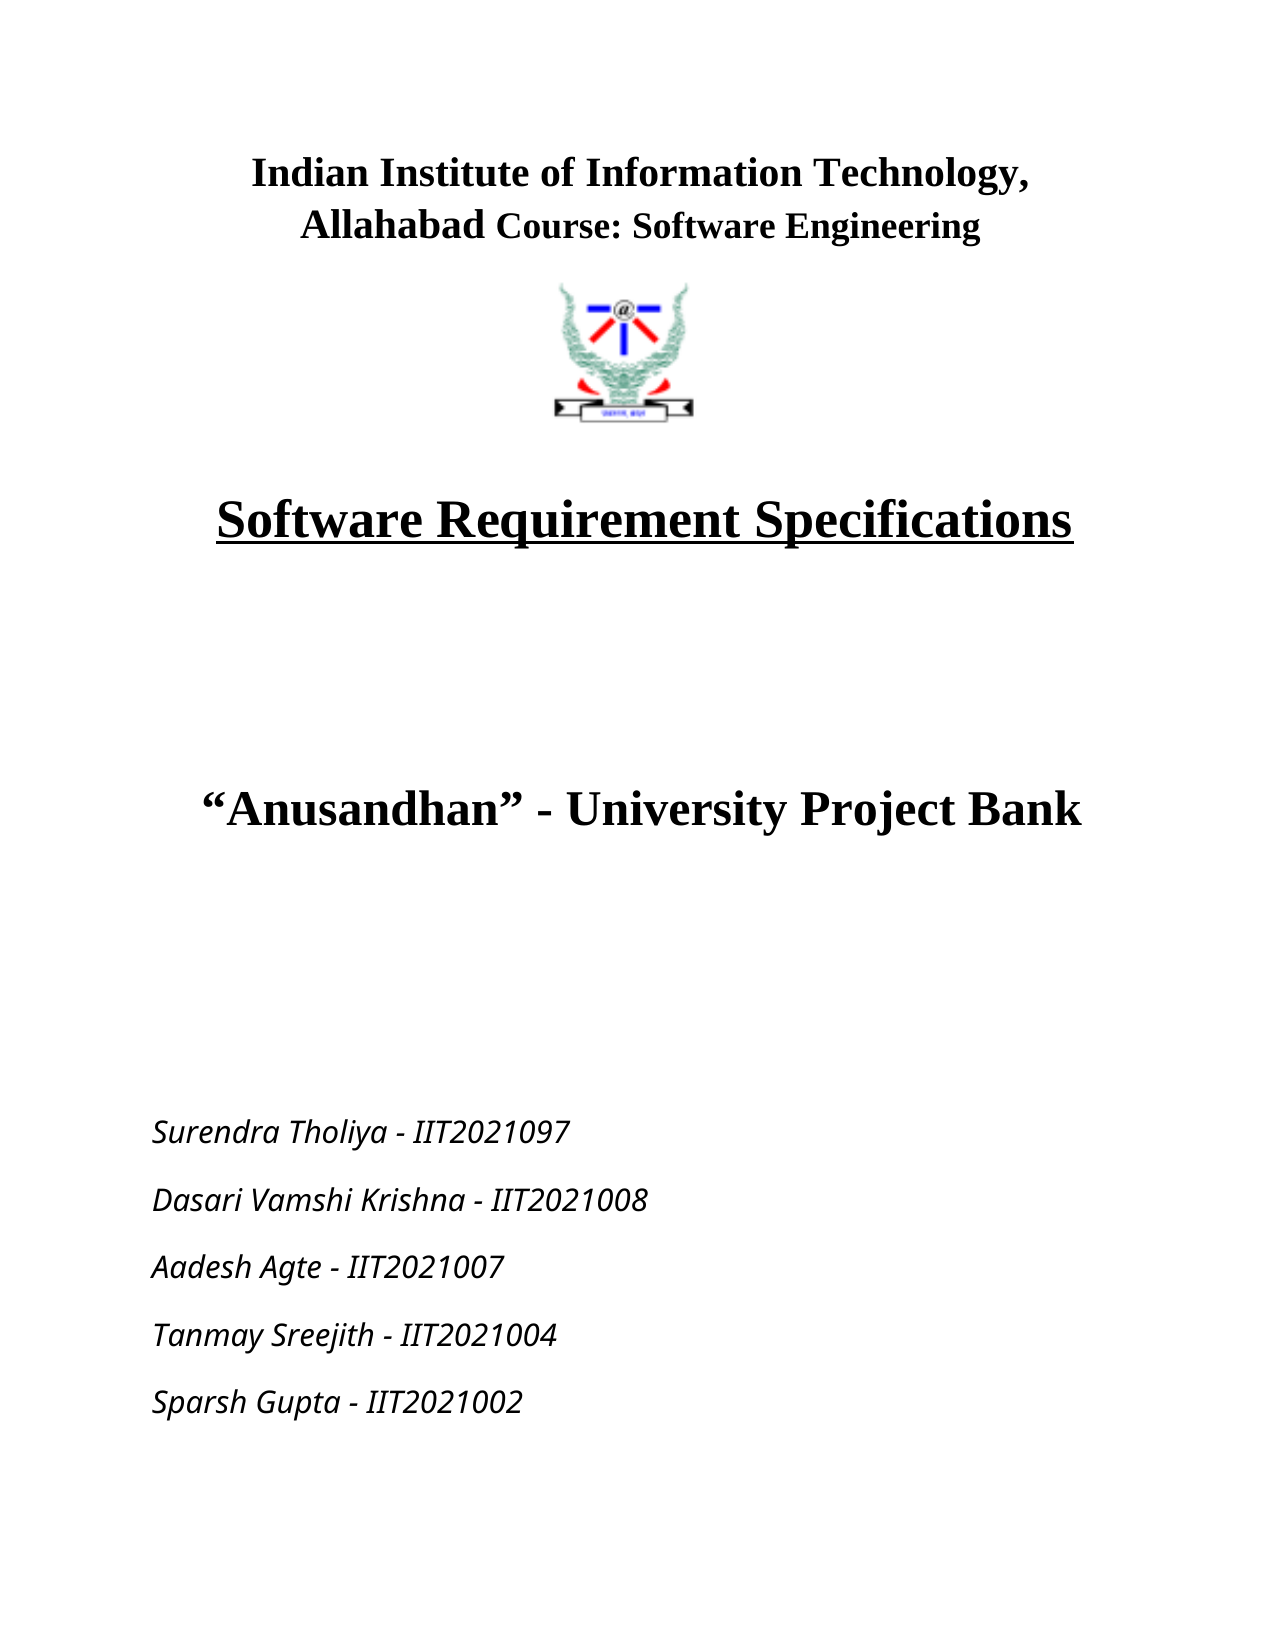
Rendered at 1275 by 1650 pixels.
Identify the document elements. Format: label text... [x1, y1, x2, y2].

text Dasari Vamshi Krishna - IIT2021008 [152, 1178, 1124, 1220]
text Surendra Tholiya - IIT2021097 [152, 1110, 1124, 1153]
text Indian Institute of Information Technology, Allahabad Course: Software Engineering [154, 147, 1126, 248]
picture [488, 256, 757, 440]
text Sparsh Gupta - IIT2021002 [152, 1380, 1124, 1423]
text “Anusandhan” - University Project Bank [176, 778, 1107, 836]
text Aadesh Agte - IIT2021007 [152, 1245, 1124, 1288]
text Software Requirement Specifications [95, 487, 1194, 549]
text Tanmay Sreejith - IIT2021004 [152, 1313, 1124, 1355]
